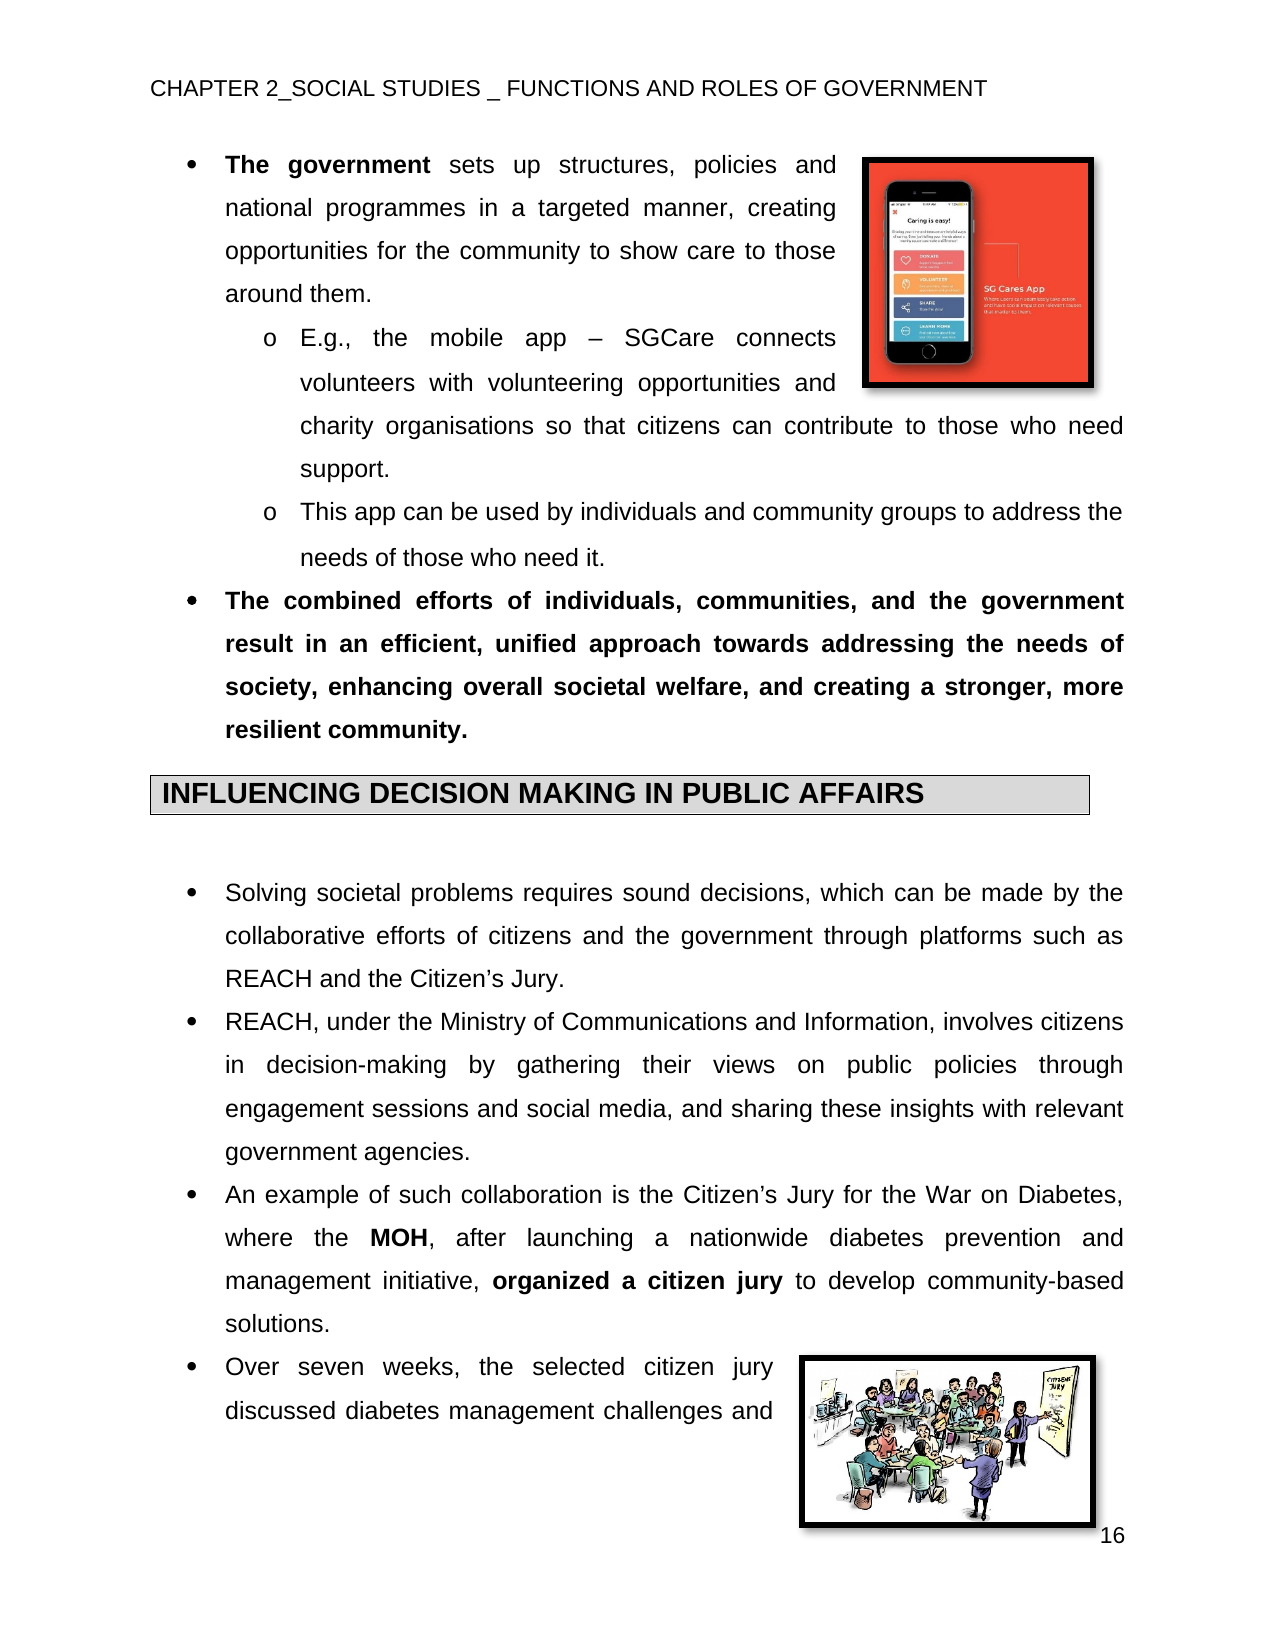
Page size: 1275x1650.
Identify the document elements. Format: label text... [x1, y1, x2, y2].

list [187, 1352, 1125, 1424]
list An example of such collaboration is the Citizen’s Jury for the War on Diabetes, where the MOH, after launching a nationwide diabetes prevention and management initiative, organized a citizen jury to develop community-based solutions. [187, 1180, 1125, 1338]
picture [805, 1361, 1090, 1522]
list This app can be used by individuals and community groups to address the needs of those who need it. [262, 497, 1125, 571]
list E.g., the mobile app – SGCare connects volunteers with volunteering opportunities and charity organisations so that citizens can contribute to those who need support. [262, 323, 1125, 483]
picture [869, 163, 1088, 382]
list The government sets up structures, policies and national programmes in a targeted manner, creating opportunities for the community to show care to those around them. [187, 150, 1125, 308]
list REACH, under the Ministry of Communications and Information, involves citizens in decision-making by gathering their views on public policies through engagement sessions and social media, and sharing these insights with relevant government agencies. [187, 1007, 1125, 1165]
list The combined efforts of individuals, communities, and the government result in an efficient, unified approach towards addressing the needs of society, enhancing overall societal welfare, and creating a stronger, more resilient community. [187, 586, 1125, 744]
table_header INFLUENCING DECISION MAKING IN PUBLIC AFFAIRS [151, 776, 1089, 813]
list Solving societal problems requires sound decisions, which can be made by the collaborative efforts of citizens and the government through platforms such as REACH and the Citizen’s Jury. [187, 878, 1125, 993]
